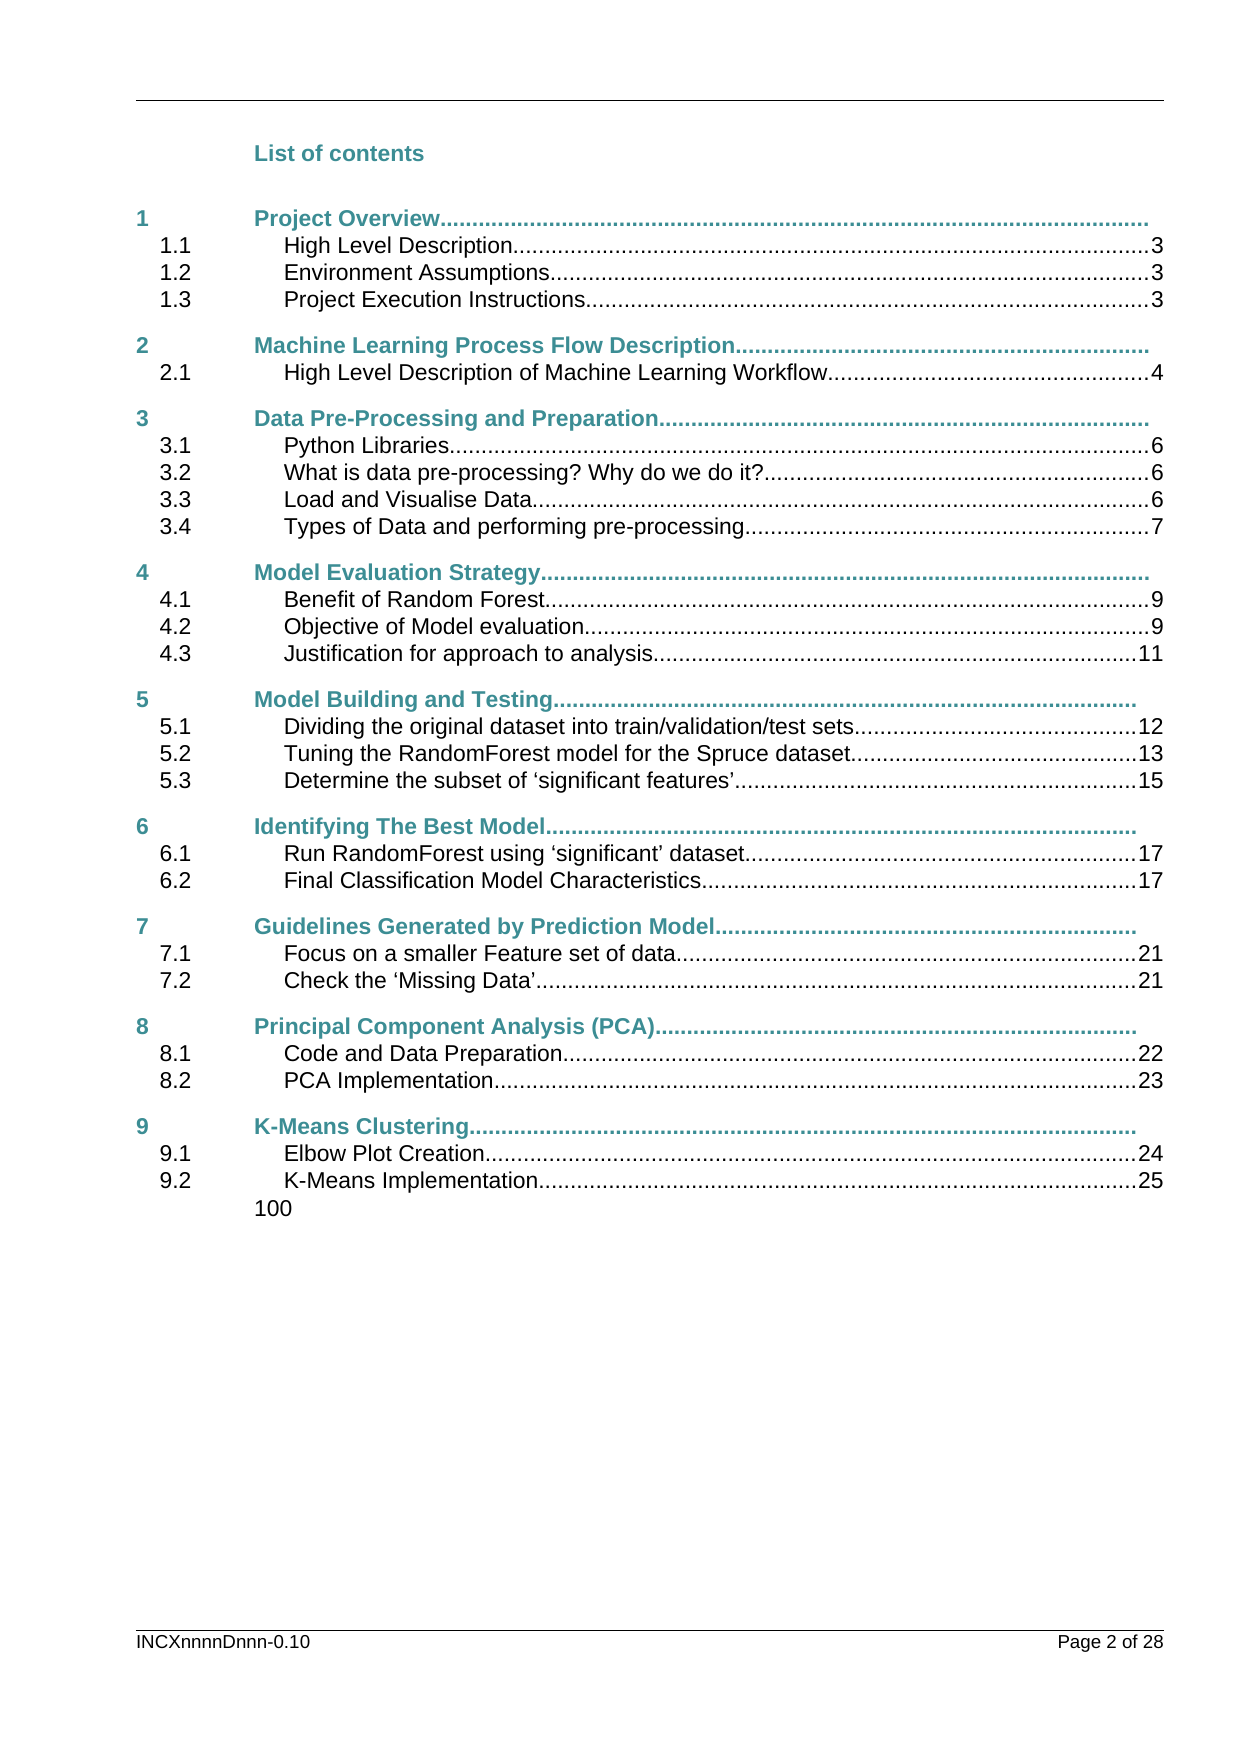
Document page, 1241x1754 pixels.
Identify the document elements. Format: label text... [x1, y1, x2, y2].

text 6 Identifying The Best Model 17 [136, 813, 1116, 840]
text 3.1 Python Libraries 6 [159, 431, 1163, 458]
text 4.1 Benefit of Random Forest 9 [159, 586, 1163, 613]
text 1.3 Project Execution Instructions 3 [159, 286, 1163, 313]
text 6.2 Final Classification Model Characteristics 17 [159, 867, 1163, 894]
text 1.2 Environment Assumptions 3 [159, 258, 1163, 286]
text 5.1 Dividing the original dataset into train/validation/test sets 12 [159, 713, 1163, 740]
text 6.1 Run RandomForest using ‘significant’ dataset 17 [159, 840, 1163, 867]
text 8.1 Code and Data Preparation 22 [159, 1040, 1163, 1067]
text 3.2 What is data pre-processing? Why do we do it? 6 [159, 458, 1163, 486]
text 4.3 Justification for approach to analysis 11 [159, 640, 1163, 667]
text 9 K-Means Clustering 24 [136, 1113, 1116, 1140]
text 2.1 High Level Description of Machine Learning Workflow 4 [159, 358, 1163, 386]
text 5.2 Tuning the RandomForest model for the Spruce dataset 13 [159, 740, 1163, 767]
text 1.1 High Level Description 3 [159, 231, 1163, 258]
text 5 Model Building and Testing 12 [136, 686, 1116, 713]
text 7.1 Focus on a smaller Feature set of data 21 [159, 940, 1163, 967]
text 3 Data Pre-Processing and Preparation 6 [136, 404, 1116, 431]
text 3.4 Types of Data and performing pre-processing 7 [159, 513, 1163, 540]
text 9.1 Elbow Plot Creation 24 [159, 1140, 1163, 1167]
text 3.3 Load and Visualise Data 6 [159, 486, 1163, 513]
text List of contents [254, 140, 1163, 167]
text 2 Machine Learning Process Flow Description 4 [136, 331, 1116, 358]
text 4 Model Evaluation Strategy 9 [136, 558, 1116, 586]
text 9.2 K-Means Implementation 25 [159, 1167, 1163, 1194]
text 4.2 Objective of Model evaluation 9 [159, 613, 1163, 640]
text 7.2 Check the ‘Missing Data’ 21 [159, 967, 1163, 994]
text 7 Guidelines Generated by Prediction Model 21 [136, 913, 1116, 940]
text 8 Principal Component Analysis (PCA) 22 [136, 1013, 1116, 1040]
text 1 Project Overview 3 [136, 204, 1116, 231]
text 5.3 Determine the subset of ‘significant features’ 15 [159, 767, 1163, 794]
text 8.2 PCA Implementation 23 [159, 1067, 1163, 1094]
